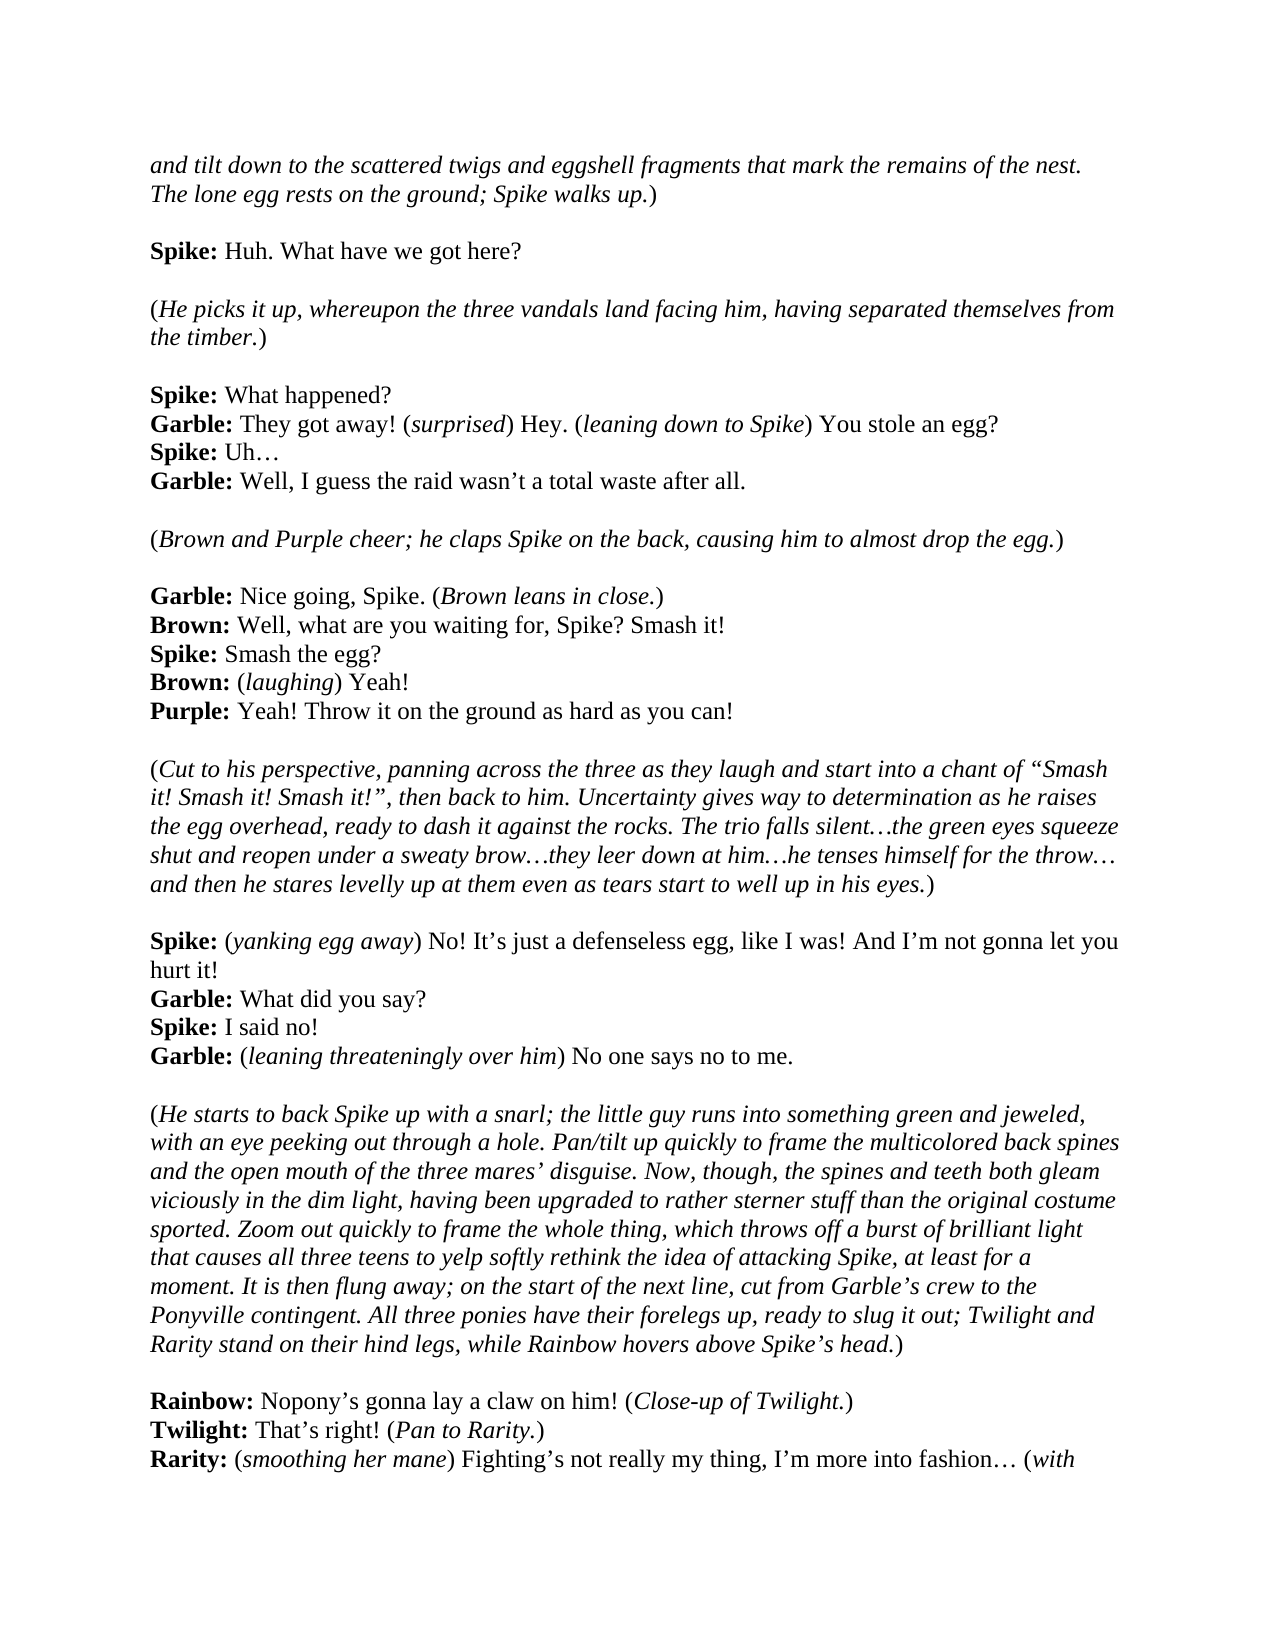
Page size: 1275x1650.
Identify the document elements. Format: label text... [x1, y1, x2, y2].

text Brown: Well, what are you waiting for, Spike? Smash it! [150, 610, 1125, 639]
text Purple: Yeah! Throw it on the ground as hard as you can! [150, 696, 1125, 725]
text Rainbow: Nopony’s gonna lay a claw on him! (Close-up of Twilight.) [150, 1386, 1125, 1415]
text Spike: Huh. What have we got here? [150, 236, 1125, 265]
text (He picks it up, whereupon the three vandals land facing him, having separated themselves from the timber.) [150, 294, 1125, 351]
text Spike: (yanking egg away) No! It’s just a defenseless egg, like I was! And I’m not gonna let you hurt it! [150, 926, 1125, 984]
text Spike: Smash the egg? [150, 639, 1125, 667]
text Garble: What did you say? [150, 984, 1125, 1012]
text Garble: (leaning threateningly over him) No one says no to me. [150, 1041, 1125, 1070]
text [150, 150, 1125, 207]
text (Brown and Purple cheer; he claps Spike on the back, causing him to almost drop the egg.) [150, 524, 1125, 552]
text Garble: Well, I guess the raid wasn’t a total waste after all. [150, 466, 1125, 495]
text Garble: They got away! (surprised) Hey. (leaning down to Spike) You stole an egg? [150, 409, 1125, 437]
text Twilight: That’s right! (Pan to Rarity.) [150, 1415, 1125, 1444]
text (He starts to back Spike up with a snarl; the little guy runs into something green and jeweled, with an eye peeking out through a hole. Pan/tilt up quickly to frame the multicolored back spines and the open mouth of the three mares’ disguise. Now, though, the spines and teeth both gleam viciously in the dim light, having been upgraded to rather sterner stuff than the original costume sported. Zoom out quickly to frame the whole thing, which throws off a burst of brilliant light that causes all three teens to yelp softly rethink the idea of attacking Spike, at least for a moment. It is then flung away; on the start of the next line, cut from Garble’s crew to the Ponyville contingent. All three ponies have their forelegs up, ready to slug it out; Twilight and Rarity stand on their hind legs, while Rainbow hovers above Spike’s head.) [150, 1099, 1125, 1357]
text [150, 1444, 1125, 1472]
text Spike: I said no! [150, 1012, 1125, 1041]
text (Cut to his perspective, panning across the three as they laugh and start into a chant of “Smash it! Smash it! Smash it!”, then back to him. Uncertainty gives way to determination as he raises the egg overhead, ready to dash it against the rocks. The trio falls silent…the green eyes squeeze shut and reopen under a sweaty brow…they leer down at him…he tenses himself for the throw…and then he stares levelly up at them even as tears start to well up in his eyes.) [150, 754, 1125, 897]
text Brown: (laughing) Yeah! [150, 667, 1125, 696]
text Spike: What happened? [150, 380, 1125, 409]
text Garble: Nice going, Spike. (Brown leans in close.) [150, 581, 1125, 610]
text Spike: Uh… [150, 437, 1125, 466]
